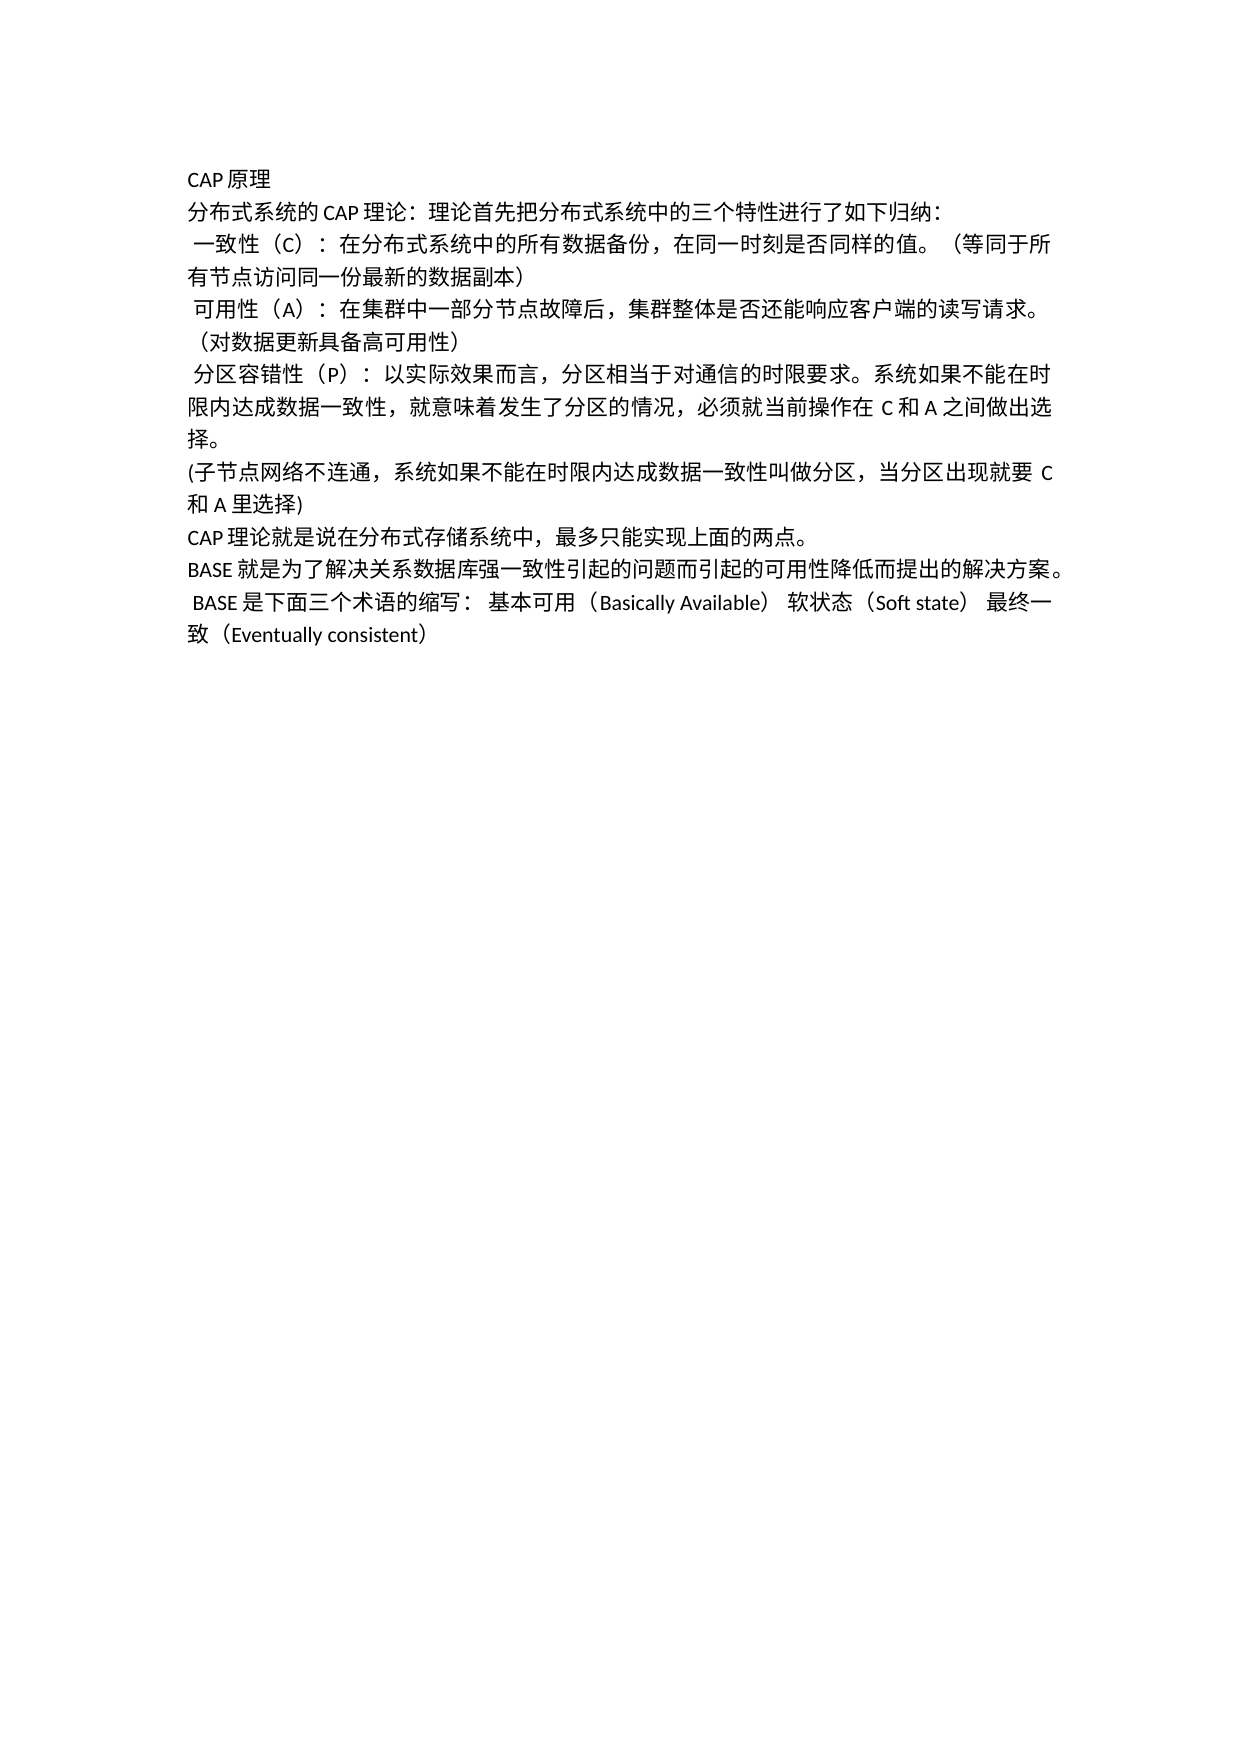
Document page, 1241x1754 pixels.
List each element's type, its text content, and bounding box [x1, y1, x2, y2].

text BASE就是为了解决关系数据库强一致性引起的问题而引起的可用性降低而提出的解决方案。 BASE是下面三个术语的缩写： 基本可用（Basically Available） 软状态（Soft state） 最终一致（Eventually consistent） [187, 552, 1053, 649]
text 一致性（C）：在分布式系统中的所有数据备份，在同一时刻是否同样的值。（等同于所有节点访问同一份最新的数据副本） [187, 227, 1053, 292]
text CAP理论就是说在分布式存储系统中，最多只能实现上面的两点。 [187, 519, 1053, 552]
text 分布式系统的CAP理论：理论首先把分布式系统中的三个特性进行了如下归纳： [187, 194, 1053, 227]
text 可用性（A）：在集群中一部分节点故障后，集群整体是否还能响应客户端的读写请求。（对数据更新具备高可用性） [187, 292, 1053, 357]
text 分区容错性（P）：以实际效果而言，分区相当于对通信的时限要求。系统如果不能在时限内达成数据一致性，就意味着发生了分区的情况，必须就当前操作在C和A之间做出选择。 [187, 357, 1053, 454]
text CAP原理 [187, 162, 1053, 194]
text (子节点网络不连通，系统如果不能在时限内达成数据一致性叫做分区，当分区出现就要C和A里选择) [187, 454, 1053, 519]
